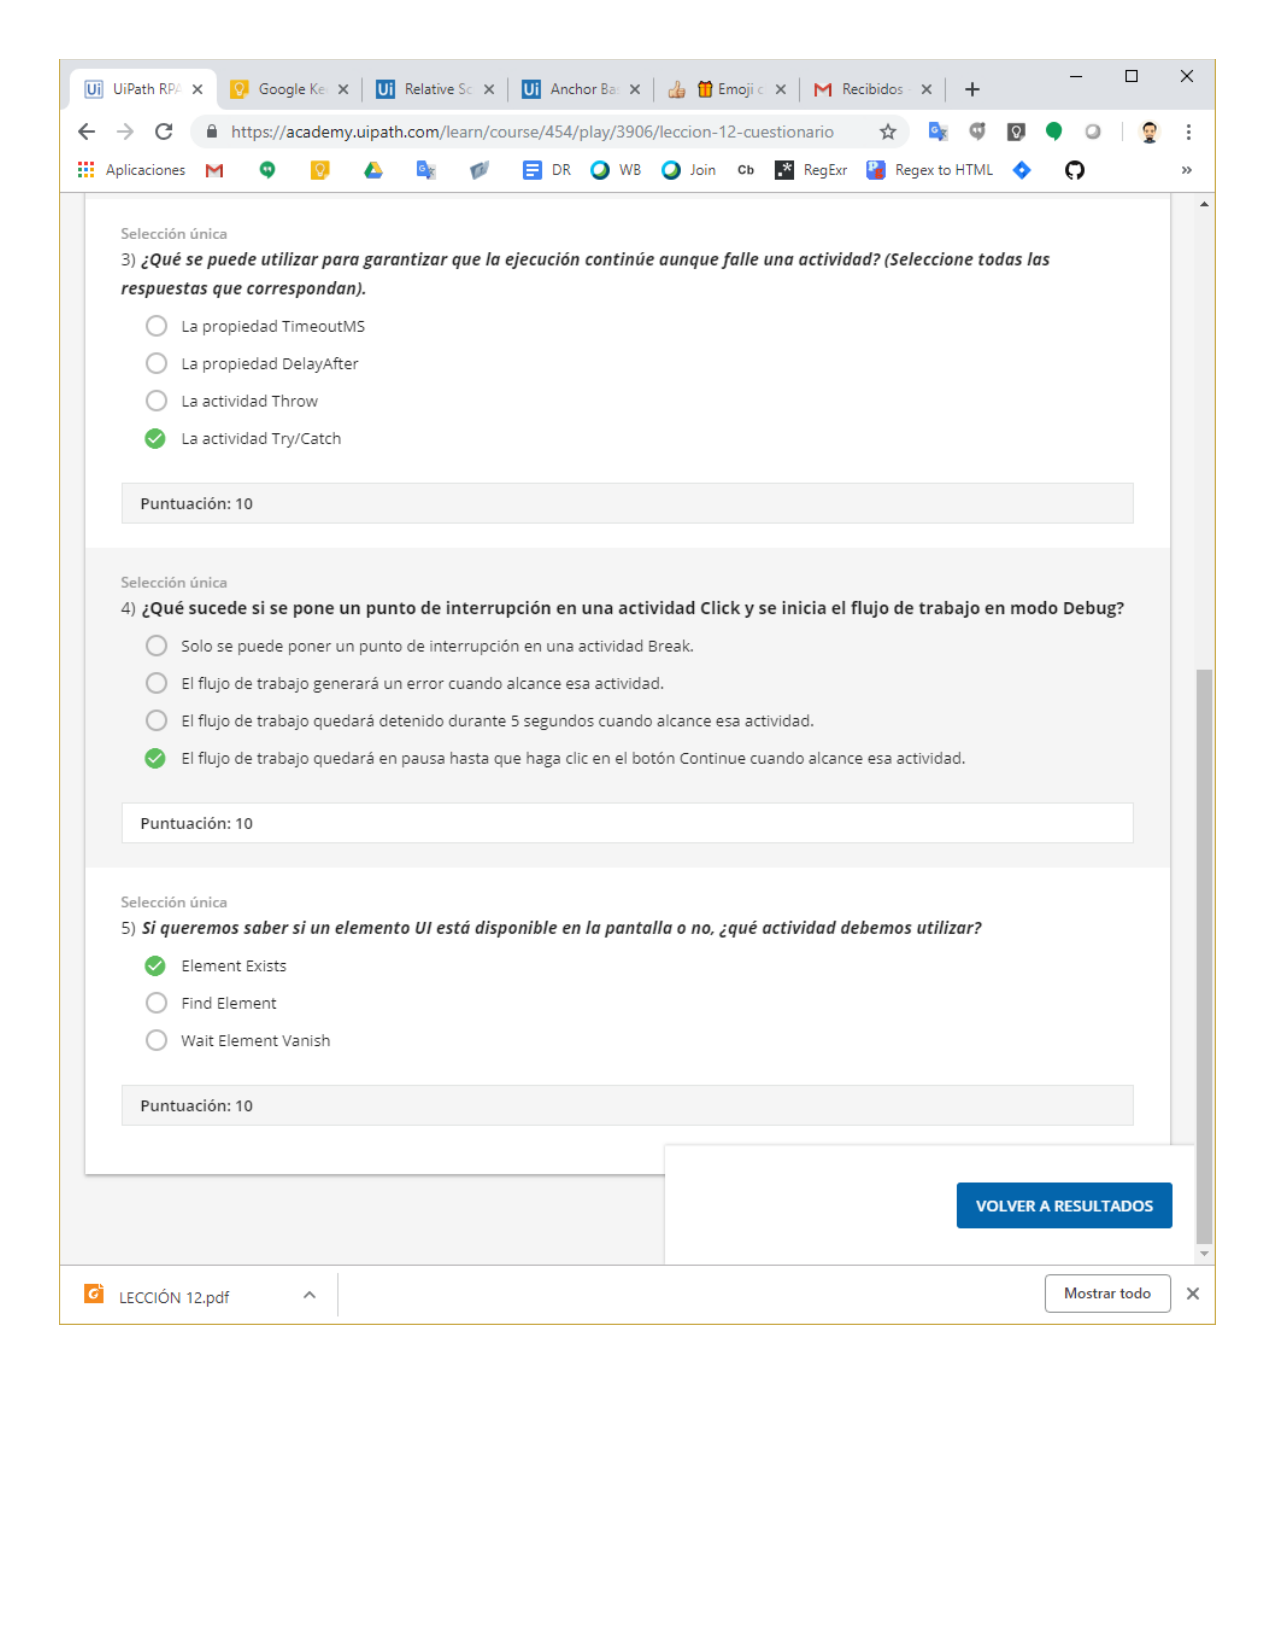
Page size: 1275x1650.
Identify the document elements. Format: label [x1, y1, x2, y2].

picture [59, 59, 1216, 1325]
